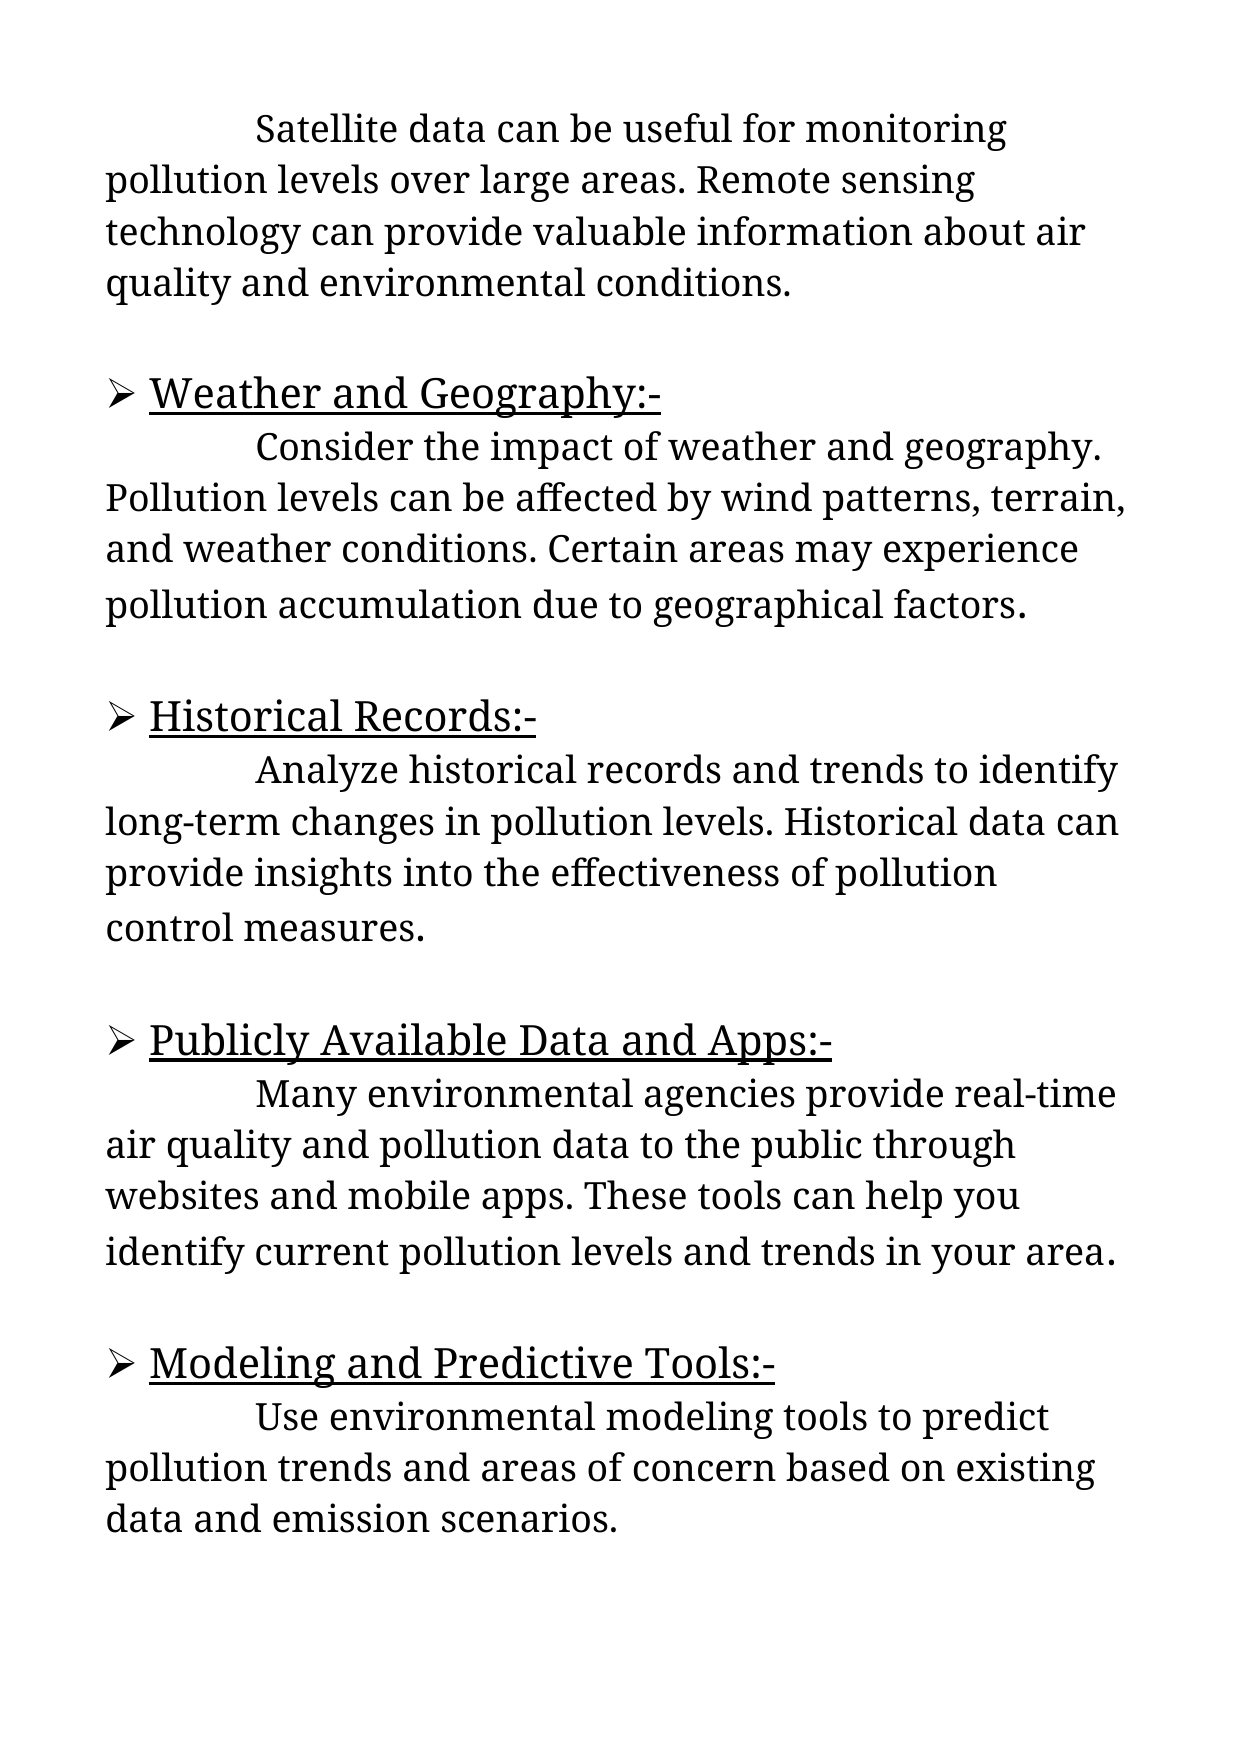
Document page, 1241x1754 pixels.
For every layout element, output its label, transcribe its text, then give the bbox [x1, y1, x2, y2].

list Publicly Available Data and Apps:- [105, 1011, 1135, 1067]
list Many environmental agencies provide real-time air quality and pollution data to the public through websites and mobile apps. These tools can help you identify current pollution levels and trends in your area. [105, 1067, 1135, 1277]
list Use environmental modeling tools to predict pollution trends and areas of concern based on existing data and emission scenarios. [105, 1391, 1135, 1544]
list Historical Records:- [105, 687, 1135, 744]
list Weather and Geography:- [105, 364, 1135, 420]
list Analyze historical records and trends to identify long-term changes in pollution levels. Historical data can provide insights into the effectiveness of pollution control measures. [105, 744, 1135, 954]
list Modeling and Predictive Tools:- [105, 1334, 1135, 1391]
list Satellite data can be useful for monitoring pollution levels over large areas. Remote sensing technology can provide valuable information about air quality and environmental conditions. [105, 103, 1135, 307]
list Consider the impact of weather and geography. Pollution levels can be affected by wind patterns, terrain, and weather conditions. Certain areas may experience pollution accumulation due to geographical factors. [105, 420, 1135, 630]
